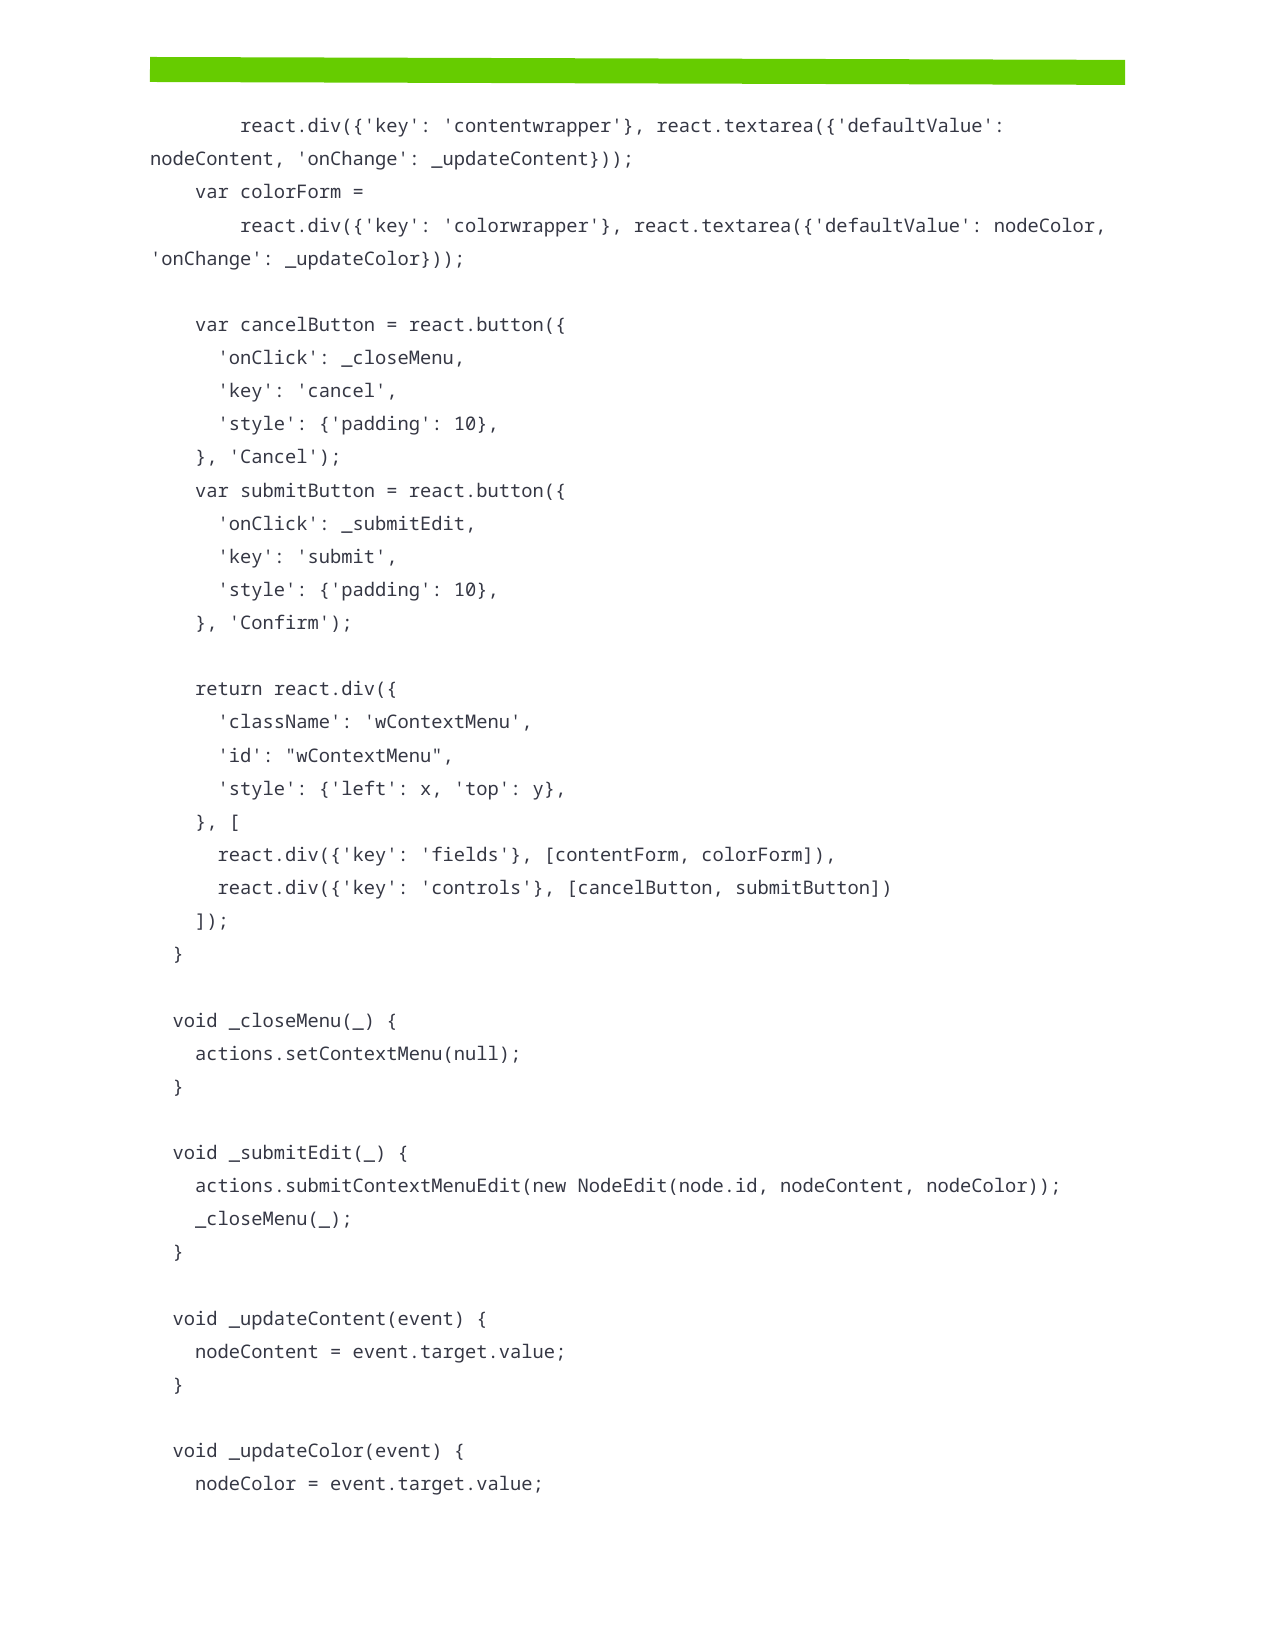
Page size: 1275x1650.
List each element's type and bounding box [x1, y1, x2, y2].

text [150, 112, 1125, 1496]
